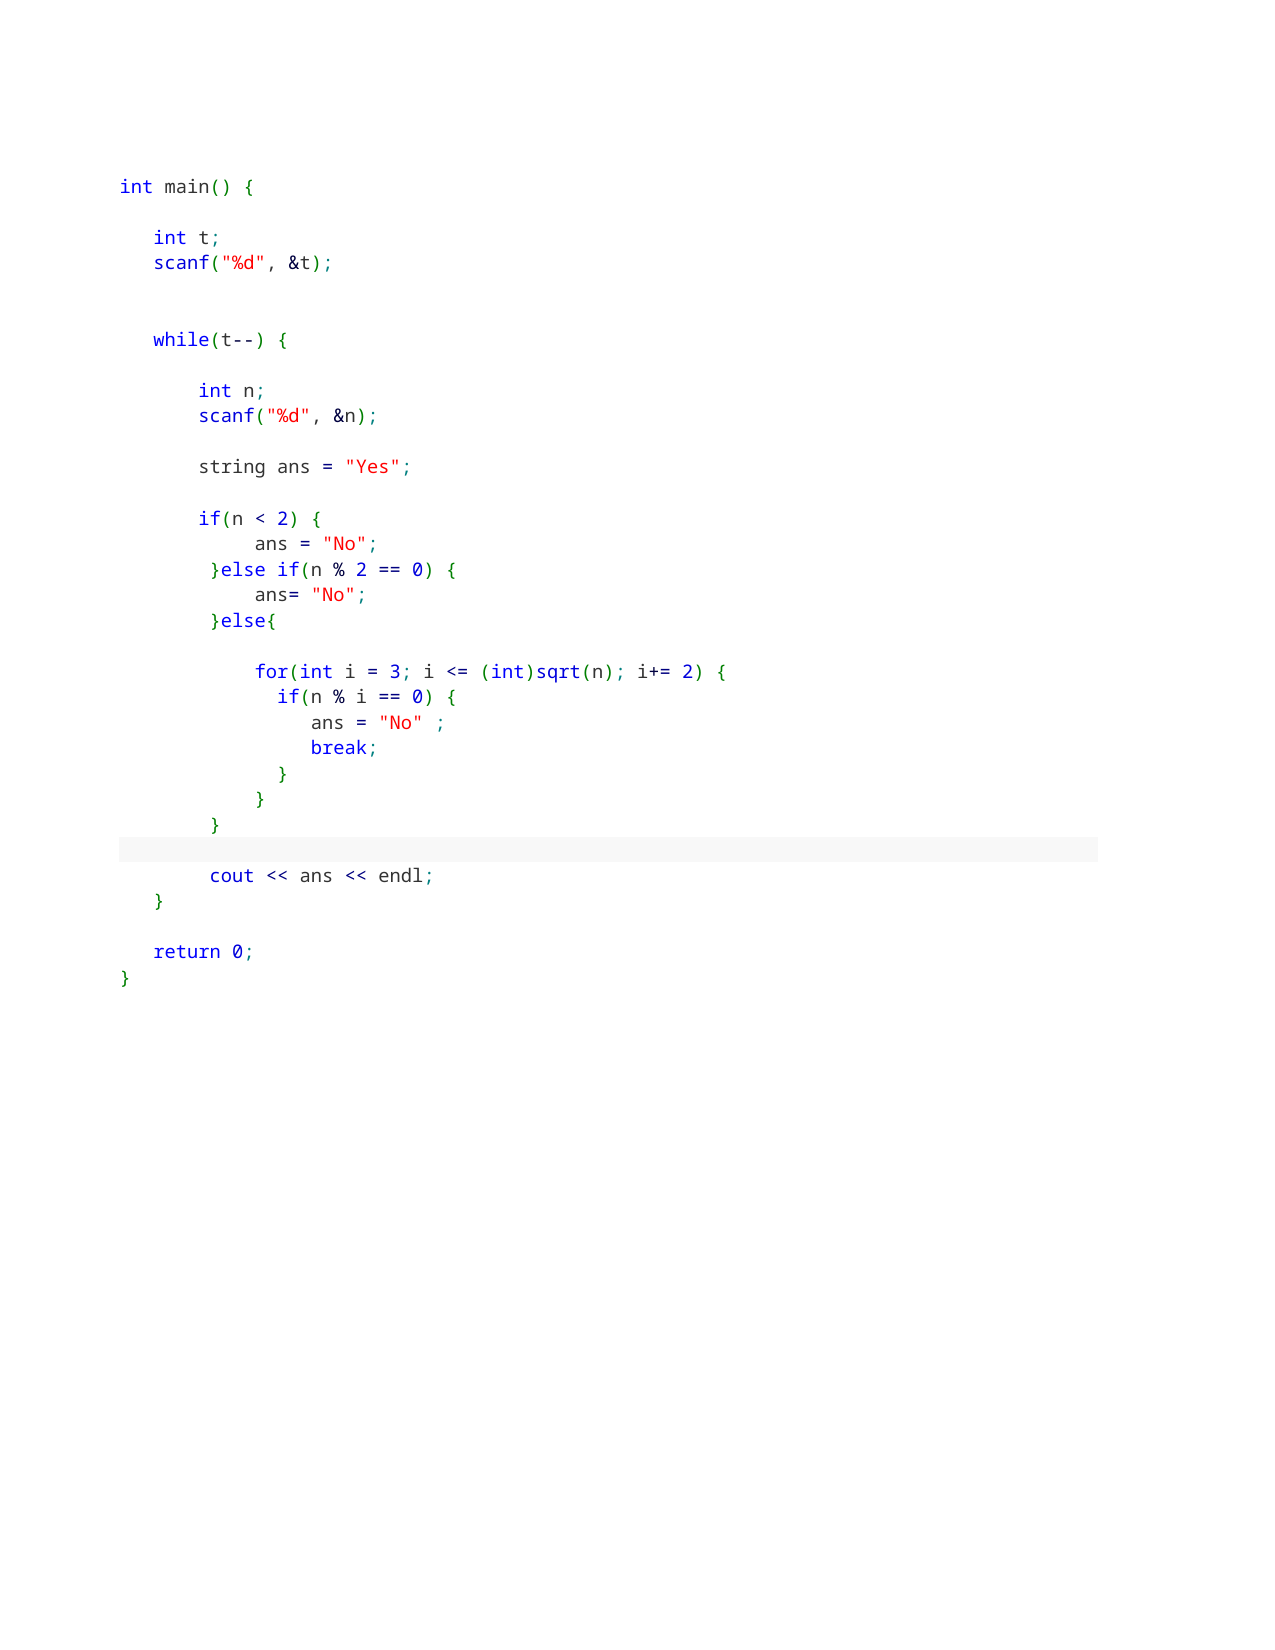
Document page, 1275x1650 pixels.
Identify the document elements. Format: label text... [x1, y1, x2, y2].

text }else{ [119, 607, 1098, 632]
text int main() { [119, 173, 1098, 199]
text } [119, 964, 1098, 990]
text scanf("%d", &n); [119, 403, 1098, 428]
text int t; [119, 224, 1098, 250]
text ans = "No"; [119, 530, 1098, 556]
text for(int i = 3; i <= (int)sqrt(n); i+= 2) { [119, 658, 1098, 683]
text } [119, 760, 1098, 786]
text } [119, 888, 1098, 913]
text ans = "No" ; [119, 709, 1098, 734]
text scanf("%d", &t); [119, 250, 1098, 275]
text cout << ans << endl; [119, 862, 1098, 888]
text if(n % i == 0) { [119, 683, 1098, 709]
text } [119, 811, 1098, 837]
text if(n < 2) { [119, 505, 1098, 530]
text while(t--) { [119, 326, 1098, 352]
text }else if(n % 2 == 0) { [119, 556, 1098, 581]
text string ans = "Yes"; [119, 454, 1098, 479]
text int n; [119, 377, 1098, 403]
text break; [119, 734, 1098, 760]
text ans= "No"; [119, 581, 1098, 607]
text return 0; [119, 939, 1098, 964]
text } [119, 786, 1098, 811]
